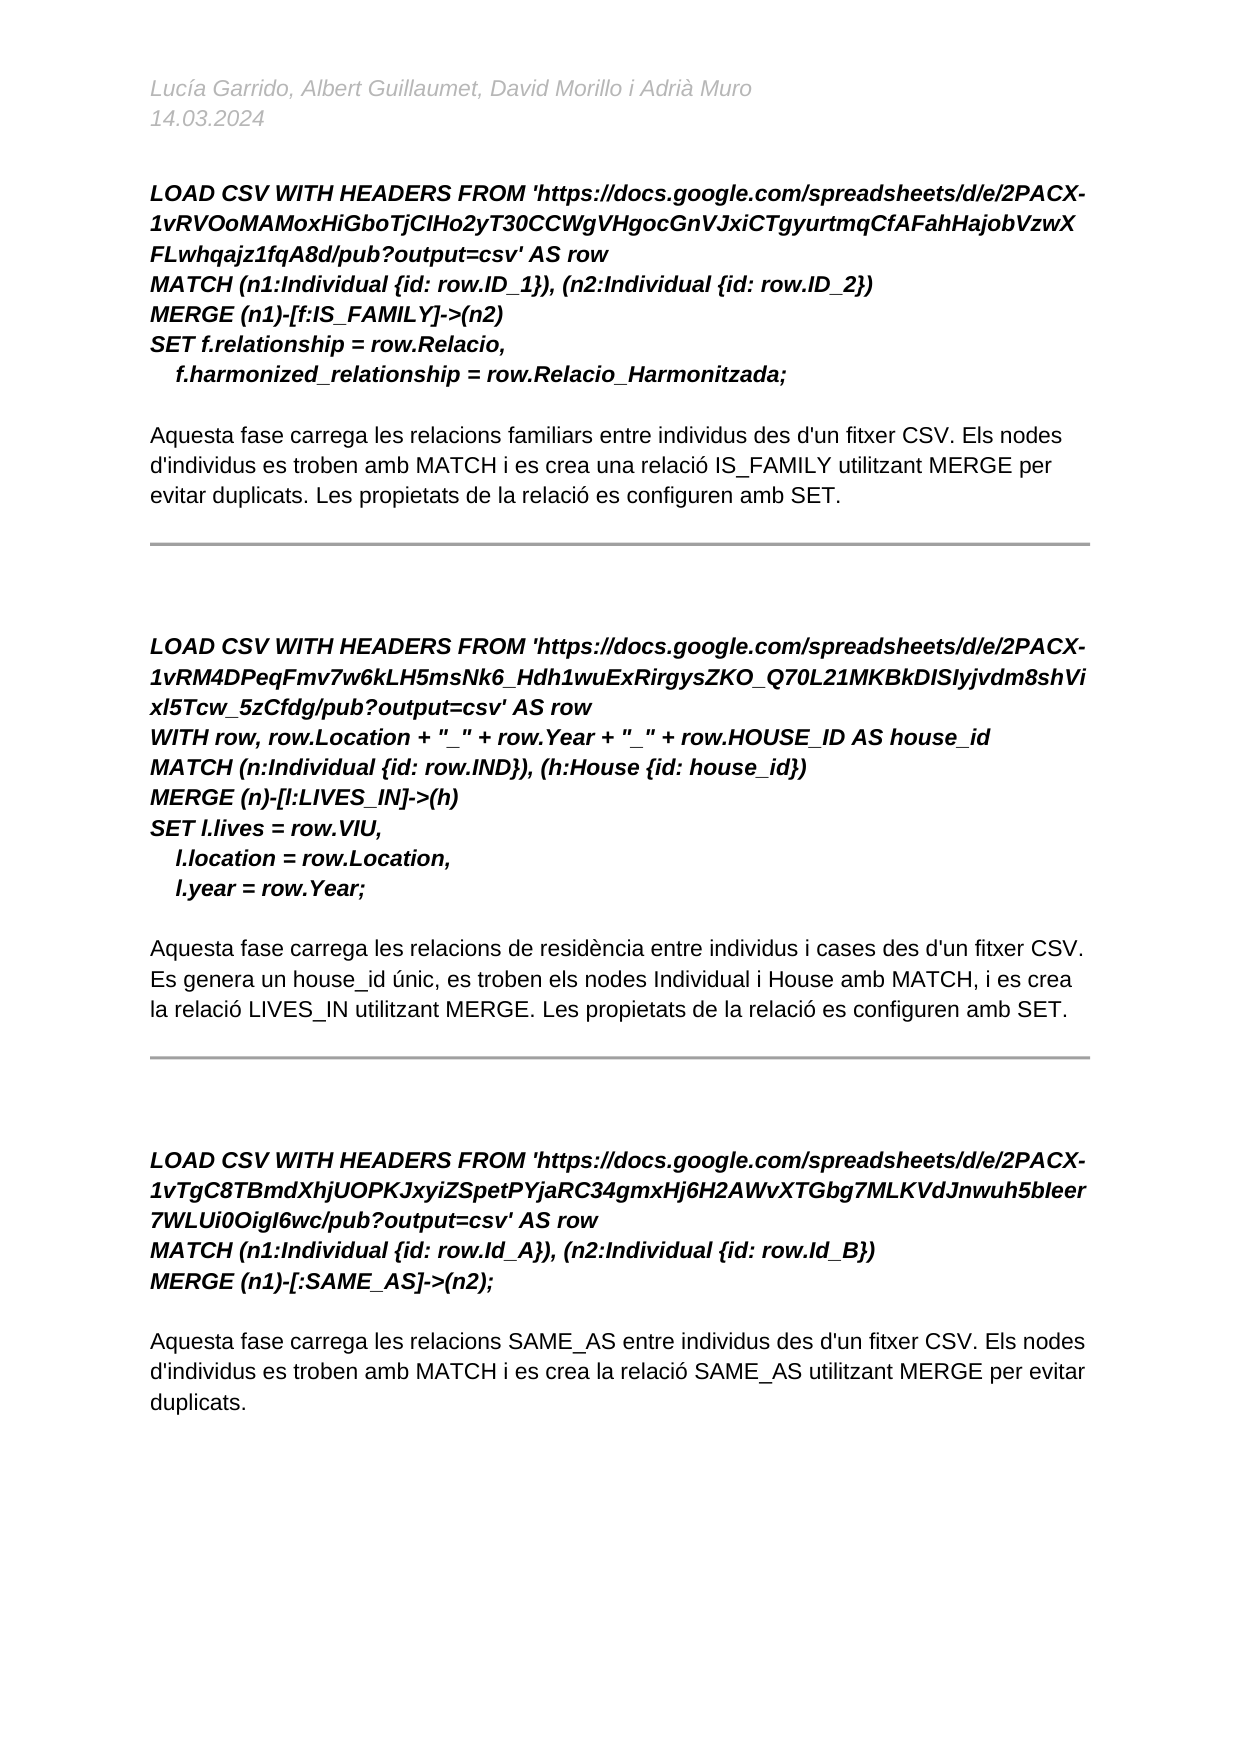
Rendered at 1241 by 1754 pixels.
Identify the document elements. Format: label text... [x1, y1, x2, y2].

text Aquesta fase carrega les relacions familiars entre individus des d'un fitxer CSV. Els nodes d'individus es troben amb MATCH i es crea una relació IS_FAMILY utilitzant MERGE per evitar duplicats. Les propietats de la relació es configuren amb SET. [150, 422, 1090, 509]
text MATCH (n:Individual {id: row.IND}), (h:House {id: house_id}) [150, 754, 1090, 781]
text LOAD CSV WITH HEADERS FROM 'https://docs.google.com/spreadsheets/d/e/2PACX-1vRM4DPeqFmv7w6kLH5msNk6_Hdh1wuExRirgysZKO_Q70L21MKBkDISIyjvdm8shVixl5Tcw_5zCfdg/pub?output=csv' AS row [150, 633, 1090, 720]
text MATCH (n1:Individual {id: row.Id_A}), (n2:Individual {id: row.Id_B}) [150, 1237, 1090, 1264]
text LOAD CSV WITH HEADERS FROM 'https://docs.google.com/spreadsheets/d/e/2PACX-1vRVOoMAMoxHiGboTjCIHo2yT30CCWgVHgocGnVJxiCTgyurtmqCfAFahHajobVzwXFLwhqajz1fqA8d/pub?output=csv' AS row [150, 180, 1090, 267]
text MERGE (n)-[l:LIVES_IN]->(h) [150, 784, 1090, 811]
text MERGE (n1)-[:SAME_AS]->(n2); [150, 1268, 1090, 1294]
text l.location = row.Location, [150, 845, 1090, 871]
text Aquesta fase carrega les relacions de residència entre individus i cases des d'un fitxer CSV. Es genera un house_id únic, es troben els nodes Individual i House amb MATCH, i es crea la relació LIVES_IN utilitzant MERGE. Les propietats de la relació es configuren amb SET. [150, 935, 1090, 1022]
text Aquesta fase carrega les relacions SAME_AS entre individus des d'un fitxer CSV. Els nodes d'individus es troben amb MATCH i es crea la relació SAME_AS utilitzant MERGE per evitar duplicats. [150, 1328, 1090, 1415]
text f.harmonized_relationship = row.Relacio_Harmonitzada; [150, 361, 1090, 388]
text MERGE (n1)-[f:IS_FAMILY]->(n2) [150, 301, 1090, 327]
text SET l.lives = row.VIU, [150, 814, 1090, 841]
text WITH row, row.Location + "_" + row.Year + "_" + row.HOUSE_ID AS house_id [150, 724, 1090, 750]
text MATCH (n1:Individual {id: row.ID_1}), (n2:Individual {id: row.ID_2}) [150, 271, 1090, 297]
text SET f.relationship = row.Relacio, [150, 331, 1090, 358]
text l.year = row.Year; [150, 875, 1090, 901]
text LOAD CSV WITH HEADERS FROM 'https://docs.google.com/spreadsheets/d/e/2PACX-1vTgC8TBmdXhjUOPKJxyiZSpetPYjaRC34gmxHj6H2AWvXTGbg7MLKVdJnwuh5bIeer7WLUi0OigI6wc/pub?output=csv' AS row [150, 1147, 1090, 1234]
